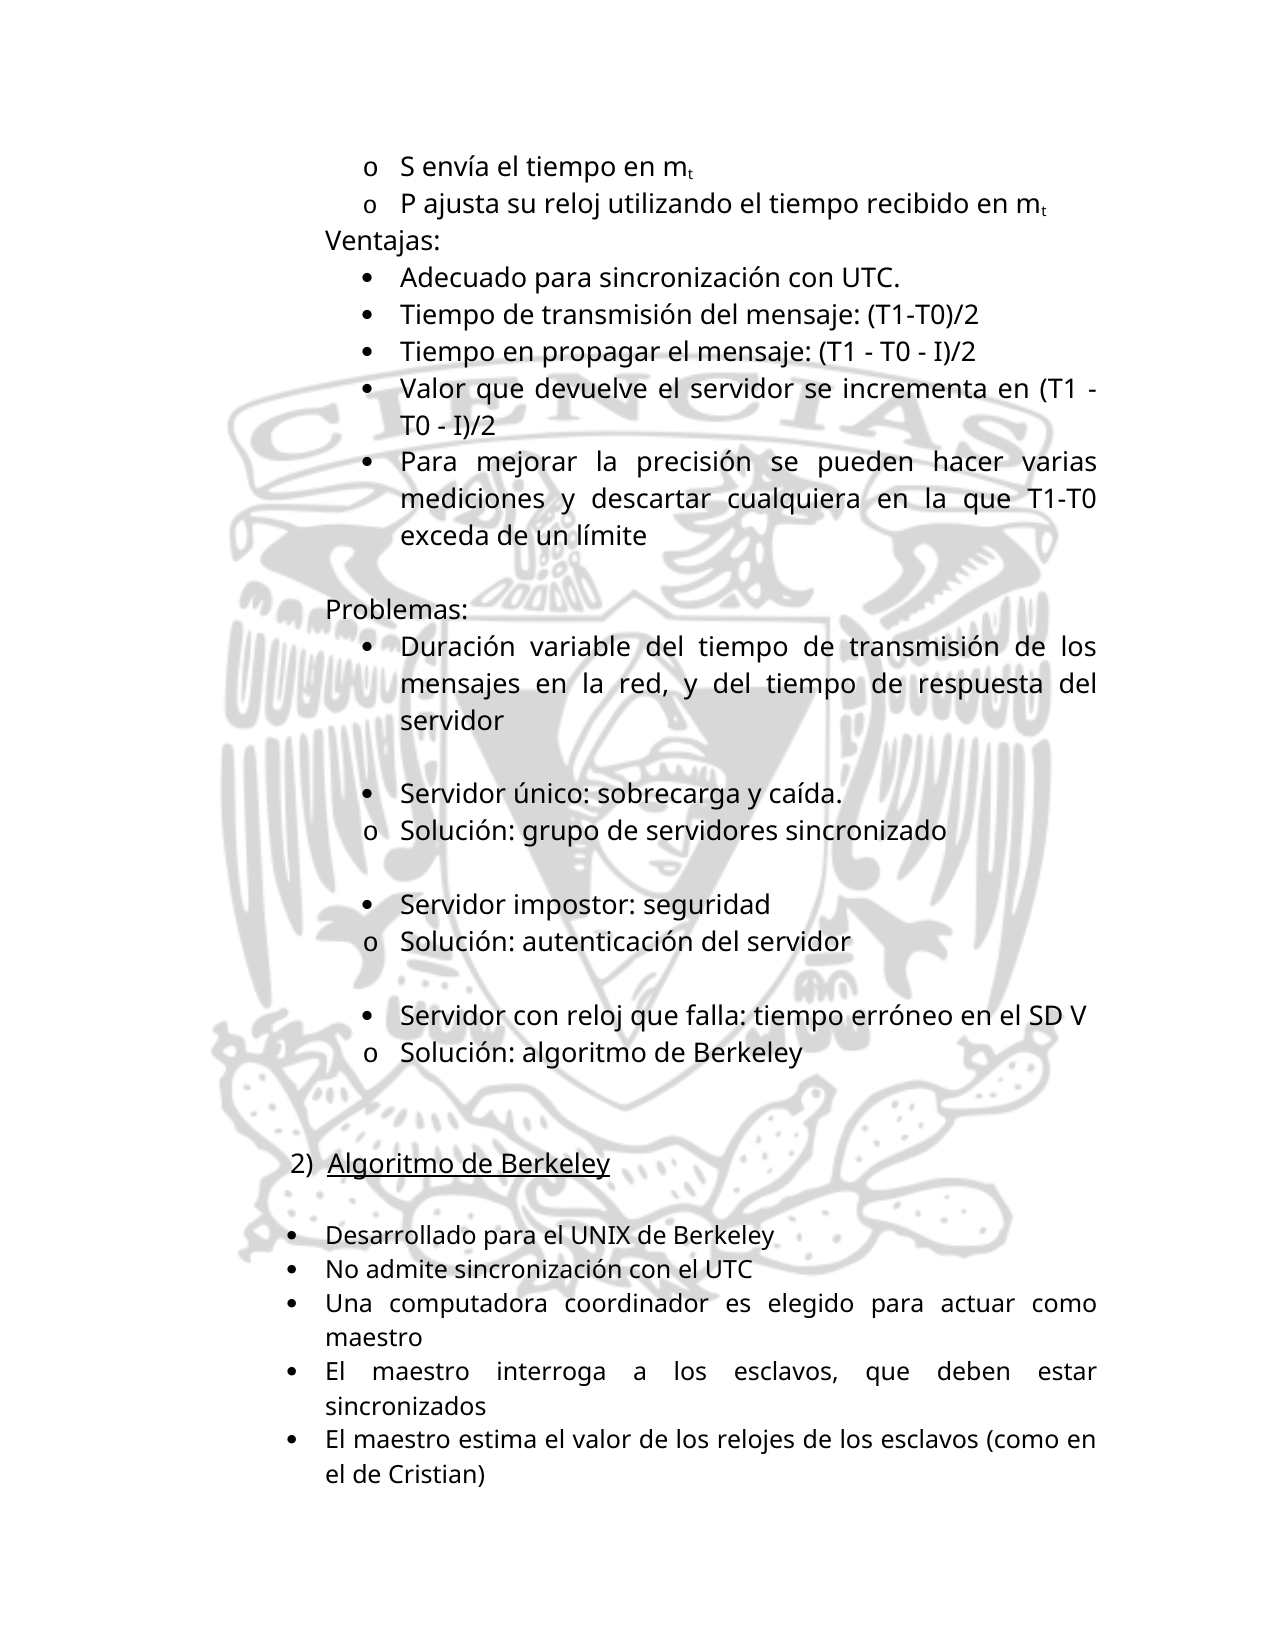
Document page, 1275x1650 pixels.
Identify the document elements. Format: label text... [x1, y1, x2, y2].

list Tiempo en propagar el mensaje: (T1 - T0 - I)/2 [362, 332, 1098, 369]
list El maestro estima el valor de los relojes de los esclavos (como en el de Cristian) [287, 1422, 1098, 1490]
list Algoritmo de Berkeley [290, 1144, 1098, 1181]
list Tiempo de transmisión del mensaje: (T1-T0)/2 [362, 295, 1098, 332]
list Desarrollado para el UNIX de Berkeley [287, 1218, 1098, 1252]
list Servidor con reloj que falla: tiempo erróneo en el SD V [362, 996, 1098, 1033]
list Solución: algoritmo de Berkeley [362, 1033, 1098, 1070]
list Adecuado para sincronización con UTC. [362, 258, 1098, 295]
list Solución: autenticación del servidor [362, 922, 1098, 959]
list Servidor impostor: seguridad [362, 886, 1098, 922]
list Para mejorar la precisión se pueden hacer varias mediciones y descartar cualquiera en la que T1-T0 exceda de un límite [362, 443, 1098, 553]
list El maestro interroga a los esclavos, que deben estar sincronizados [287, 1354, 1098, 1422]
list S envía el tiempo en mt [362, 148, 1098, 185]
list P ajusta su reloj utilizando el tiempo recibido en mt [362, 185, 1098, 222]
list Valor que devuelve el servidor se incrementa en (T1 - T0 - I)/2 [362, 369, 1098, 443]
list Solución: grupo de servidores sincronizado [362, 812, 1098, 849]
list Servidor único: sobrecarga y caída. [362, 775, 1098, 812]
text Problemas: [325, 590, 1098, 627]
list Duración variable del tiempo de transmisión de los mensajes en la red, y del tiempo de respuesta del servidor [362, 627, 1098, 738]
text Ventajas: [251, 222, 1098, 258]
list No admite sincronización con el UTC [287, 1252, 1098, 1286]
list Una computadora coordinador es elegido para actuar como maestro [287, 1286, 1098, 1354]
